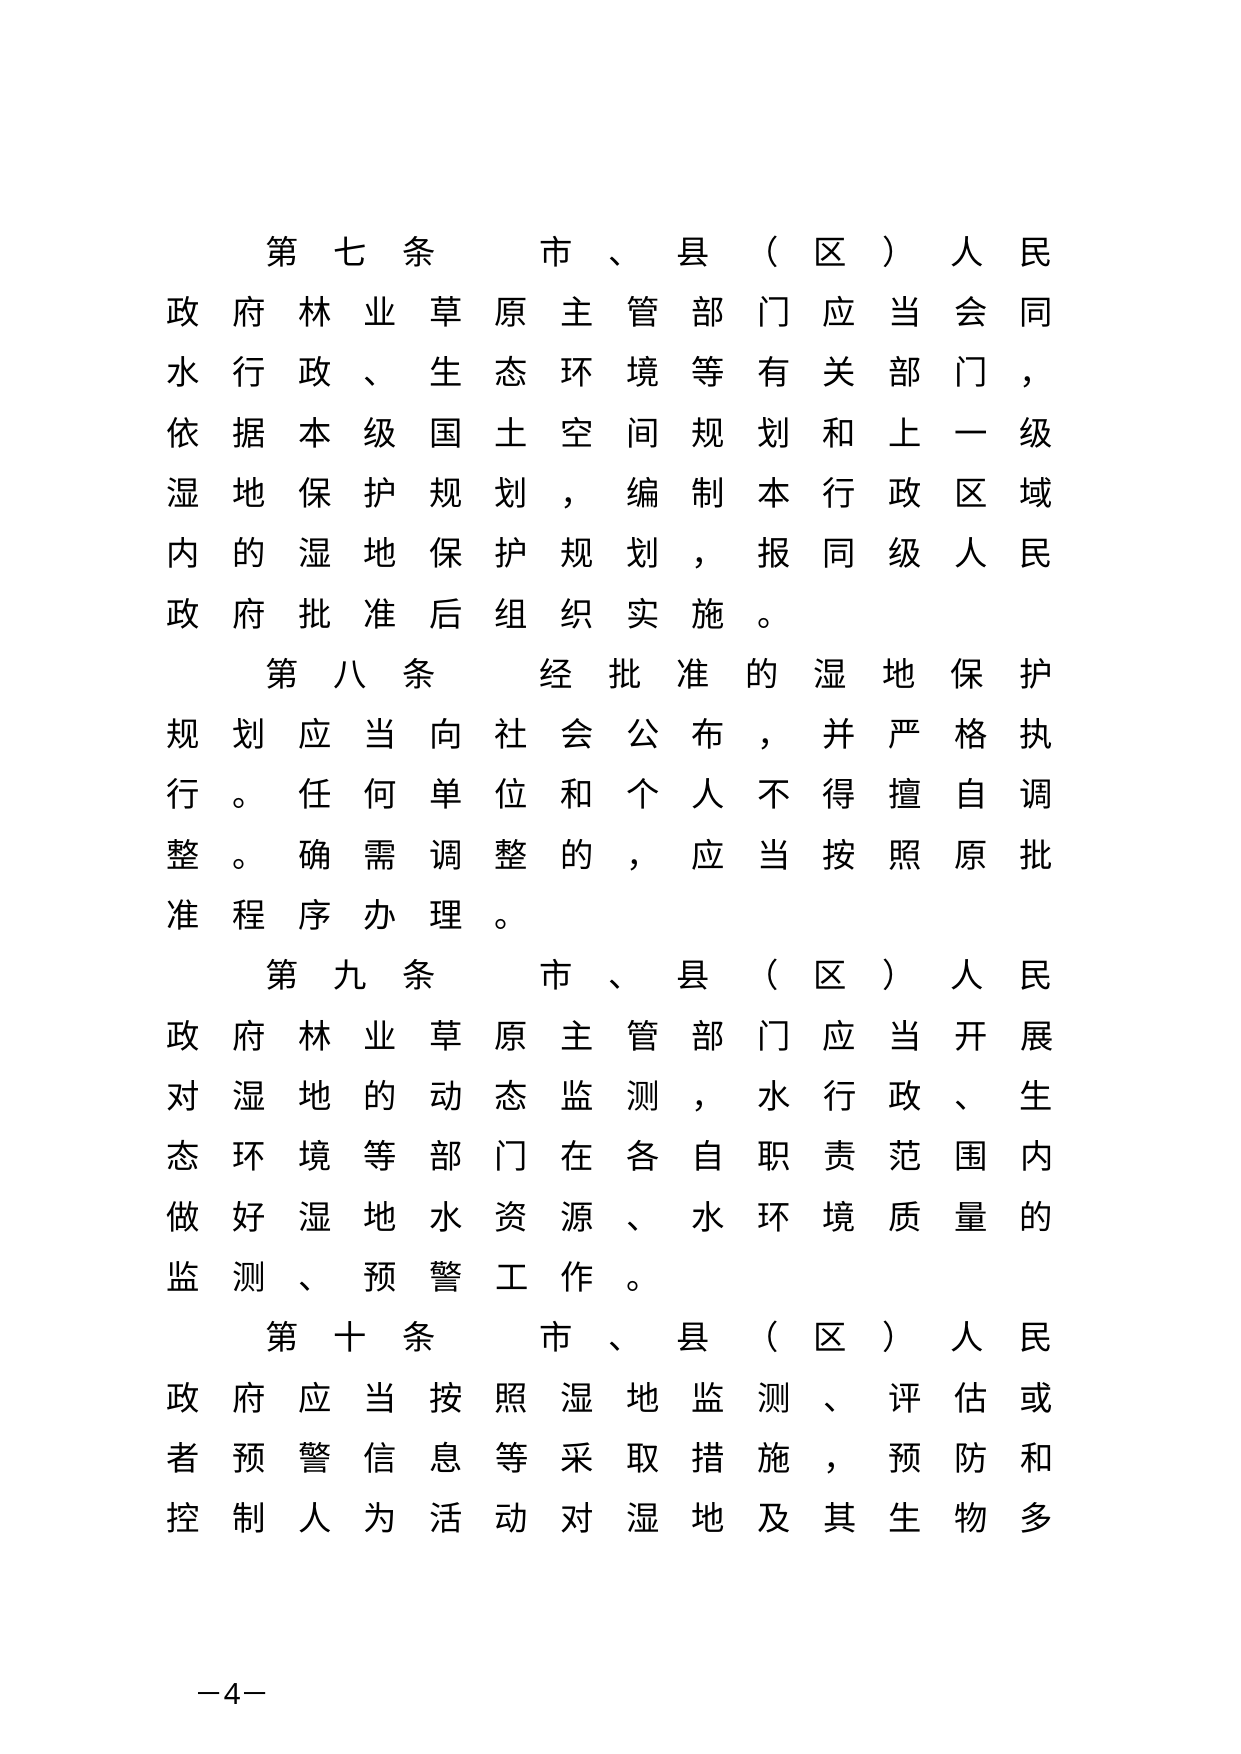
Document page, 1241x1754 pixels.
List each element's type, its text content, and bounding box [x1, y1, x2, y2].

text 第九条 市、县（区）人民政府林业草原主管部门应当开展对湿地的动态监测，水行政、生态环境等部门在各自职责范围内做好湿地水资源、水环境质量的监测、预警工作。 [167, 943, 1085, 1305]
text 第七条 市、县（区）人民政府林业草原主管部门应当会同水行政、生态环境等有关部门，依据本级国土空间规划和上一级湿地保护规划，编制本行政区域内的湿地保护规划，报同级人民政府批准后组织实施。 [167, 219, 1085, 642]
text 第八条 经批准的湿地保护规划应当向社会公布，并严格执行。任何单位和个人不得擅自调整。确需调整的，应当按照原批准程序办理。 [167, 642, 1085, 943]
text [167, 1305, 1085, 1546]
